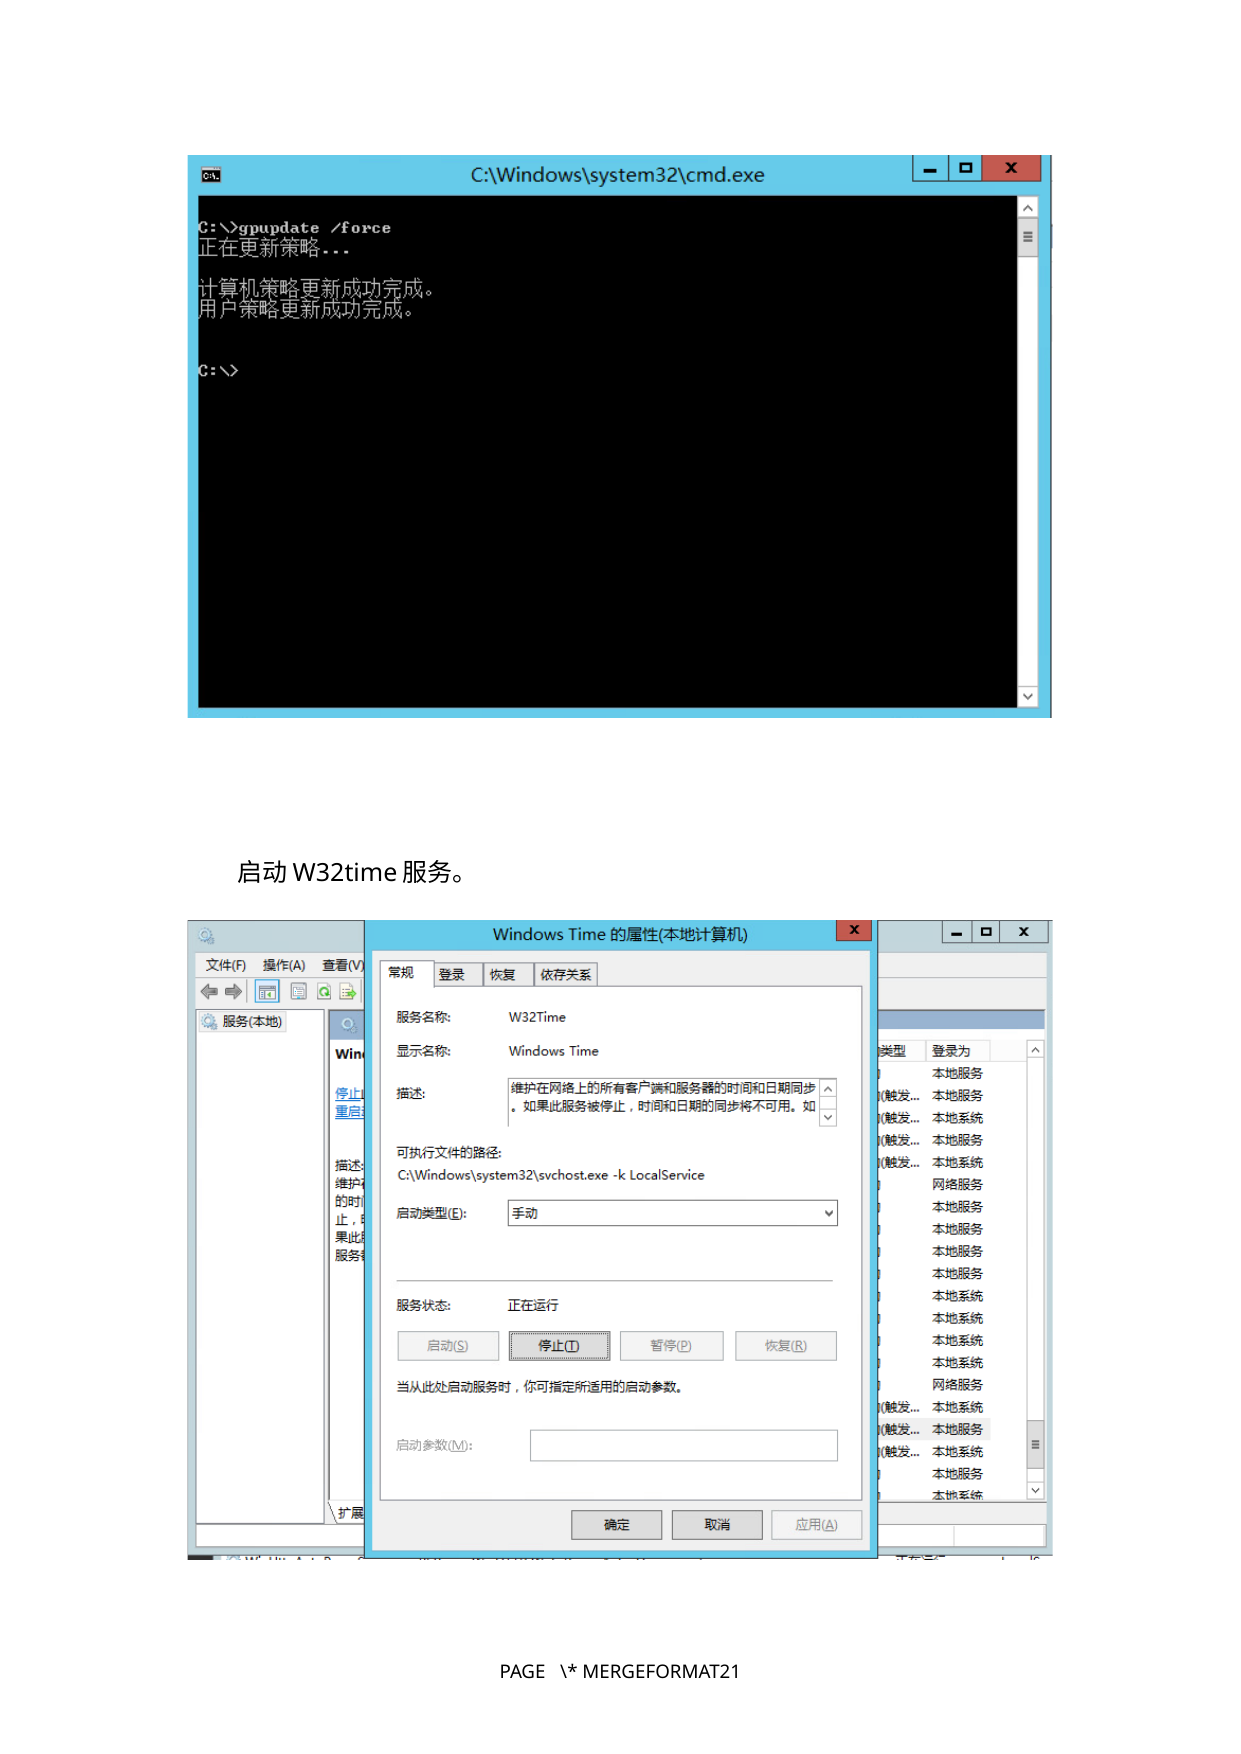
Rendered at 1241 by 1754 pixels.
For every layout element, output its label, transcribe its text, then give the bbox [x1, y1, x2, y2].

picture [187, 920, 1053, 1560]
text 启动W32time服务。 [187, 838, 1053, 903]
picture [187, 155, 1053, 718]
